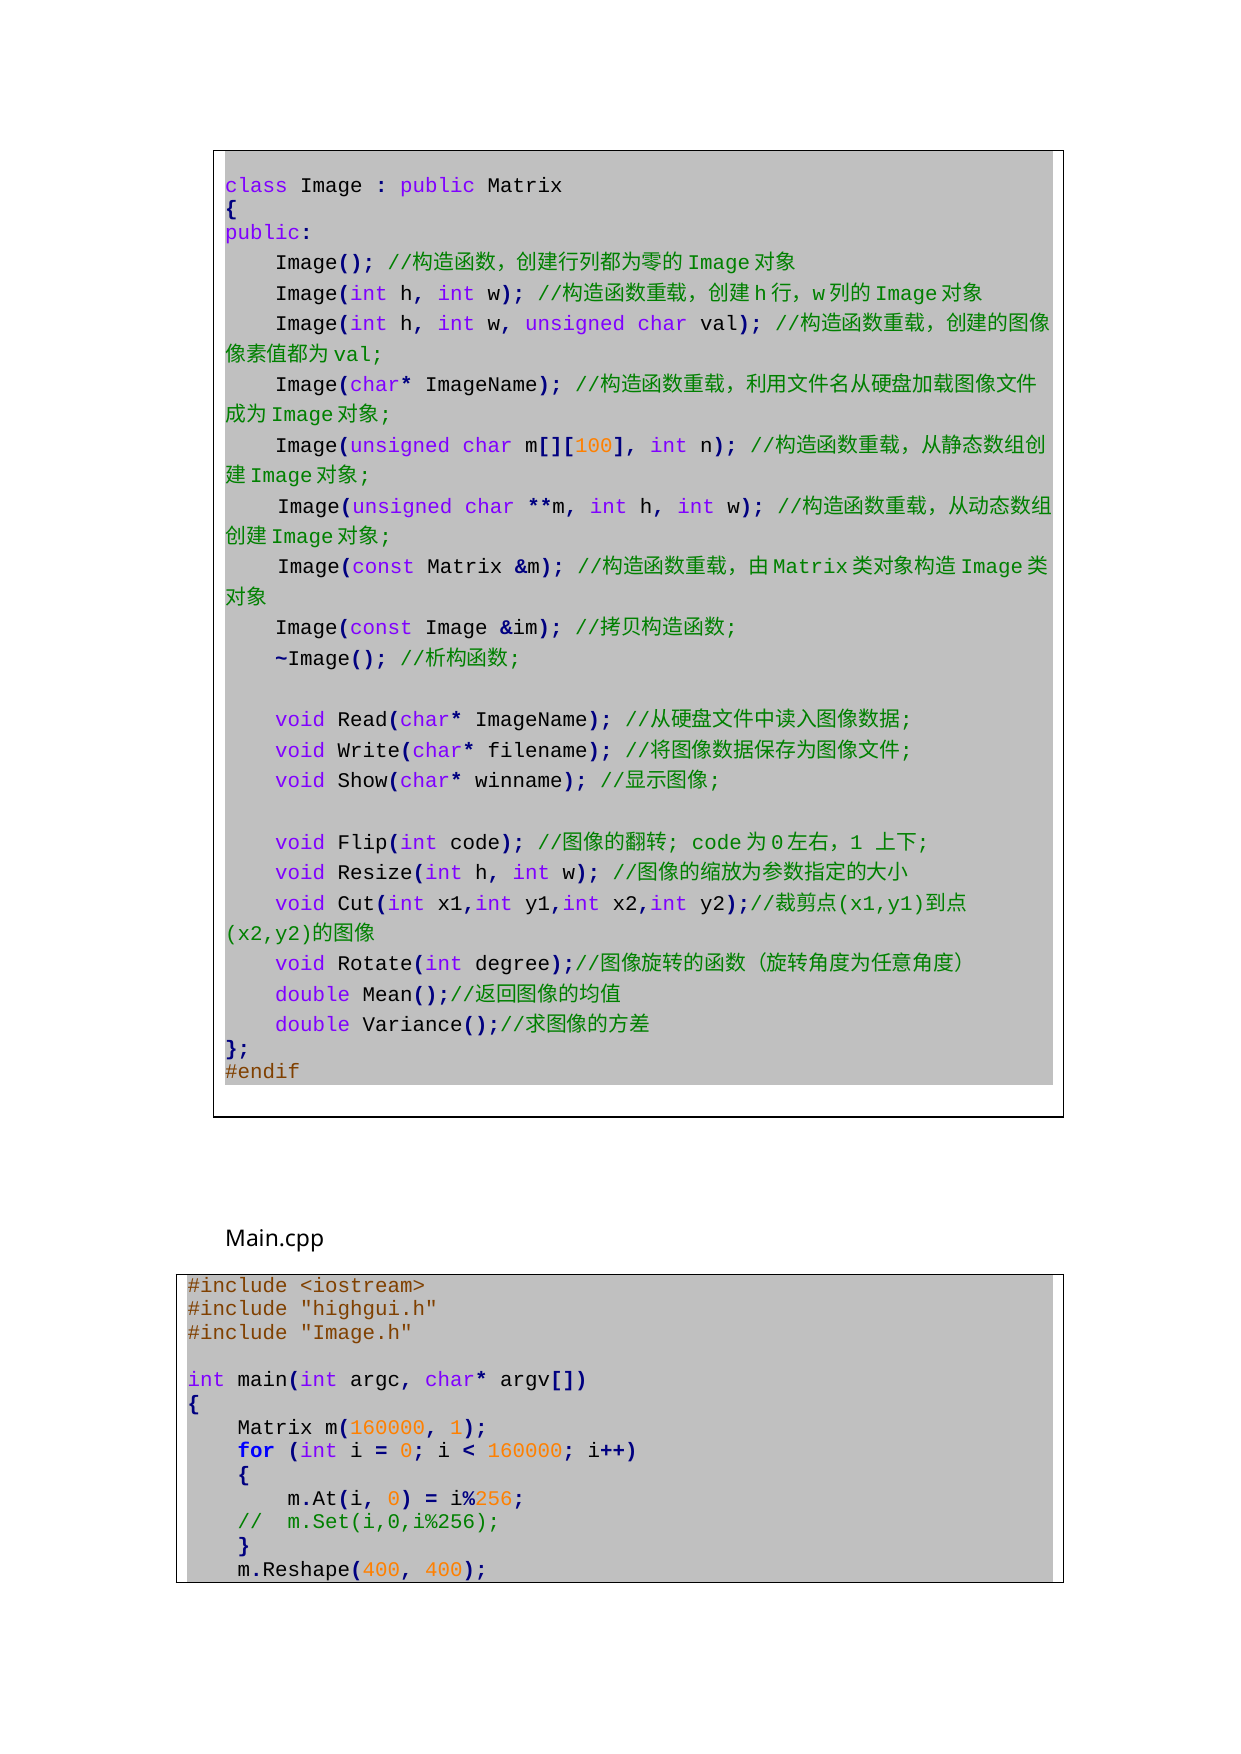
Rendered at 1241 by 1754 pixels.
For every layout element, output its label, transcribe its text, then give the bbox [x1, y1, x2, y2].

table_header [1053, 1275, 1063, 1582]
list Main.cpp [225, 1222, 1053, 1253]
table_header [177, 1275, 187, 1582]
